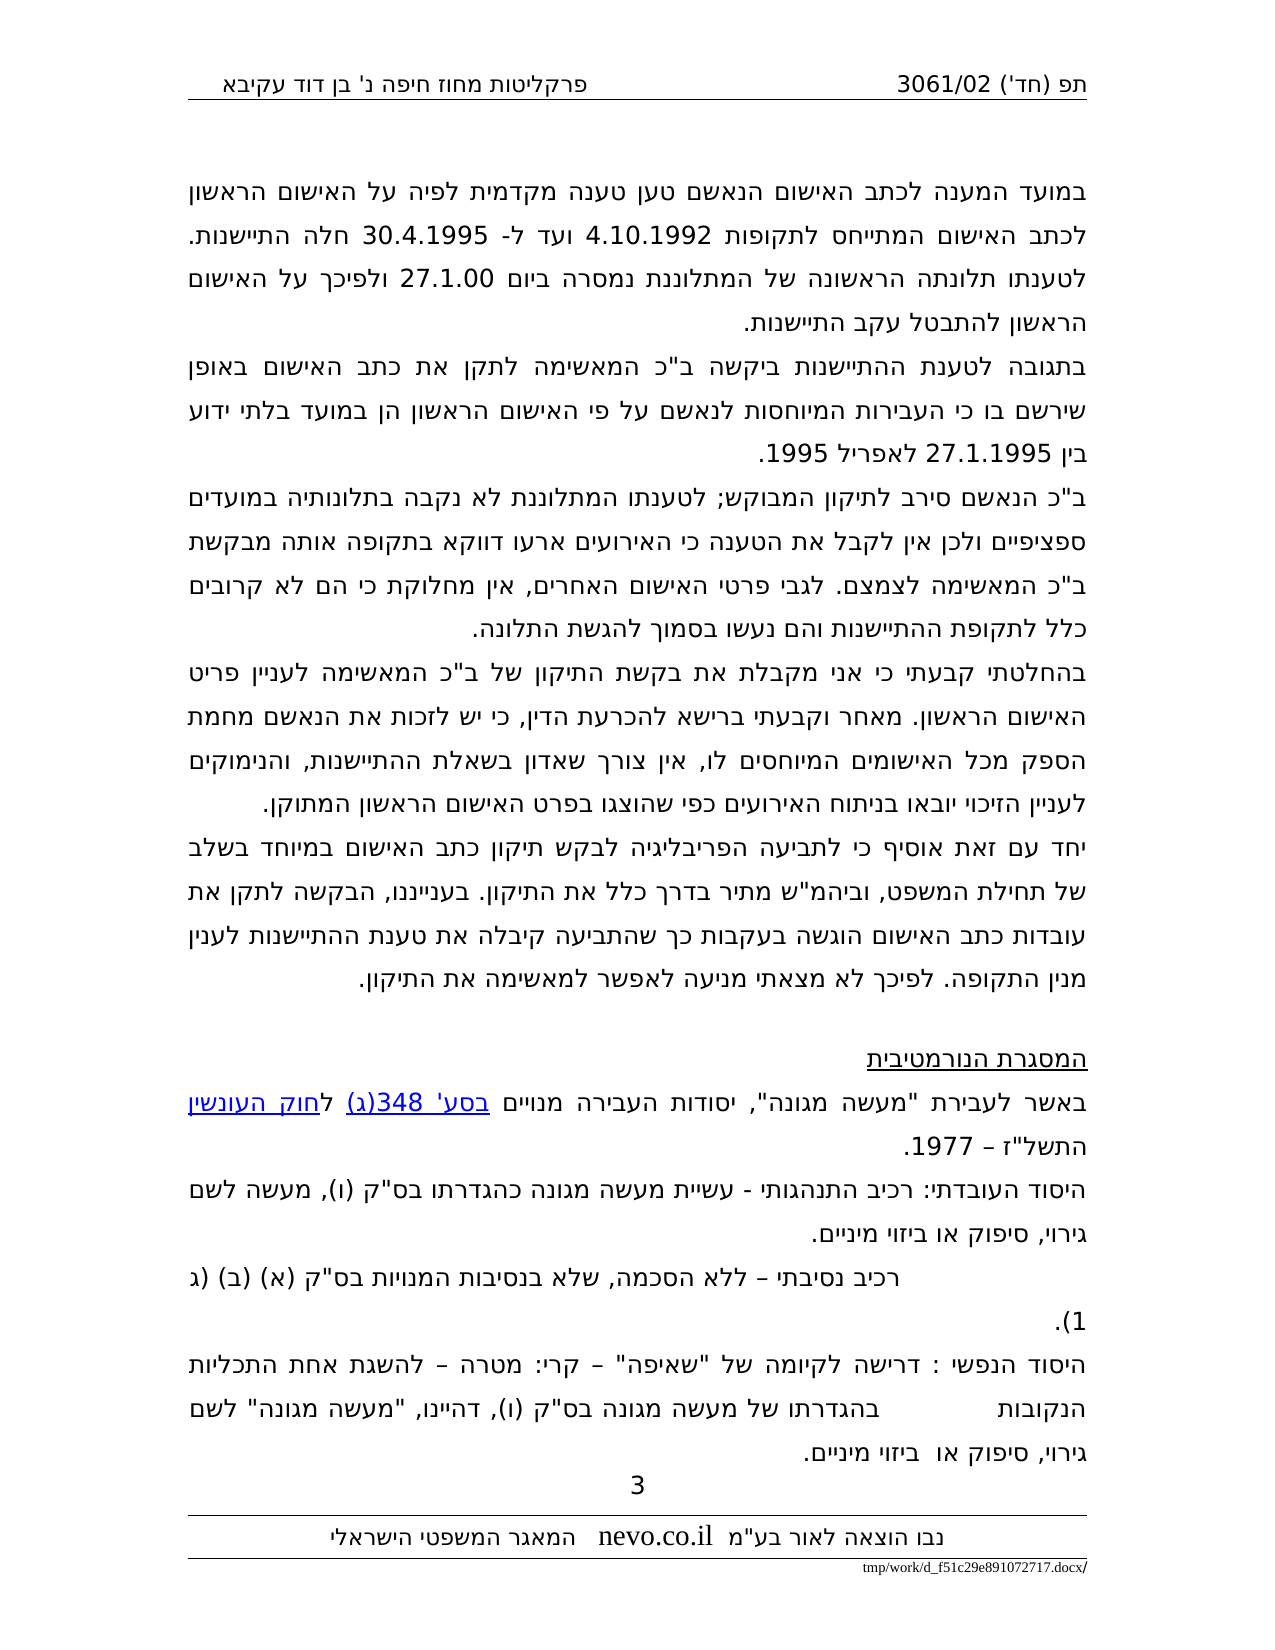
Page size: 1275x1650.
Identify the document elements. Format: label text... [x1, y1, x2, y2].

text היסוד העובדתי: רכיב התנהגותי - עשיית מעשה מגונה כהגדרתו בס"ק (ו), מעשה לשם גירוי, סיפוק או ביזוי מיניים. [187, 1176, 1087, 1249]
text ב"כ הנאשם סירב לתיקון המבוקש; לטענתו המתלוננת לא נקבה בתלונותיה במועדים ספציפיים ולכן אין לקבל את הטענה כי האירועים ארעו דווקא בתקופה אותה מבקשת ב"כ המאשימה לצמצם. לגבי פרטי האישום האחרים, אין מחלוקת כי הם לא קרובים כלל לתקופת ההתיישנות והם נעשו בסמוך להגשת התלונה. [187, 483, 1087, 644]
text המסגרת הנורמטיבית [187, 1044, 1087, 1074]
text רכיב נסיבתי – ללא הסכמה, שלא בנסיבות המנויות בס"ק (א) (ב) (ג1). [187, 1263, 1087, 1336]
text בתגובה לטענת ההתיישנות ביקשה ב"כ המאשימה לתקן את כתב האישום באופן שירשם בו כי העבירות המיוחסות לנאשם על פי האישום הראשון הן במועד בלתי ידוע בין 27.1.1995 לאפריל 1995. [187, 352, 1087, 469]
text בהחלטתי קבעתי כי אני מקבלת את בקשת התיקון של ב"כ המאשימה לעניין פריט האישום הראשון. מאחר וקבעתי ברישא להכרעת הדין, כי יש לזכות את הנאשם מחמת הספק מכל האישומים המיוחסים לו, אין צורך שאדון בשאלת ההתיישנות, והנימוקים לעניין הזיכוי יובאו בניתוח האירועים כפי שהוצגו בפרט האישום הראשון המתוקן. [187, 658, 1087, 819]
text במועד המענה לכתב האישום הנאשם טען טענה מקדמית לפיה על האישום הראשון לכתב האישום המתייחס לתקופות 4.10.1992 ועד ל- 30.4.1995 חלה התיישנות. לטענתו תלונתה הראשונה של המתלוננת נמסרה ביום 27.1.00 ולפיכך על האישום הראשון להתבטל עקב התיישנות. [187, 177, 1087, 338]
text היסוד הנפשי : דרישה לקיומה של "שאיפה" – קרי: מטרה – להשגת אחת התכליות הנקובות בהגדרתו של מעשה מגונה בס"ק (ו), דהיינו, "מעשה מגונה" לשם גירוי, סיפוק או ביזוי מיניים. [187, 1351, 1087, 1467]
text יחד עם זאת אוסיף כי לתביעה הפריבליגיה לבקש תיקון כתב האישום במיוחד בשלב של תחילת המשפט, וביהמ"ש מתיר בדרך כלל את התיקון. בענייננו, הבקשה לתקן את עובדות כתב האישום הוגשה בעקבות כך שהתביעה קיבלה את טענת ההתיישנות לענין מנין התקופה. לפיכך לא מצאתי מניעה לאפשר למאשימה את התיקון. [187, 833, 1087, 994]
text באשר לעבירת "מעשה מגונה", יסודות העבירה מנויים בסע' 348(ג) לחוק העונשין התשל"ז – 1977. [187, 1088, 1087, 1161]
